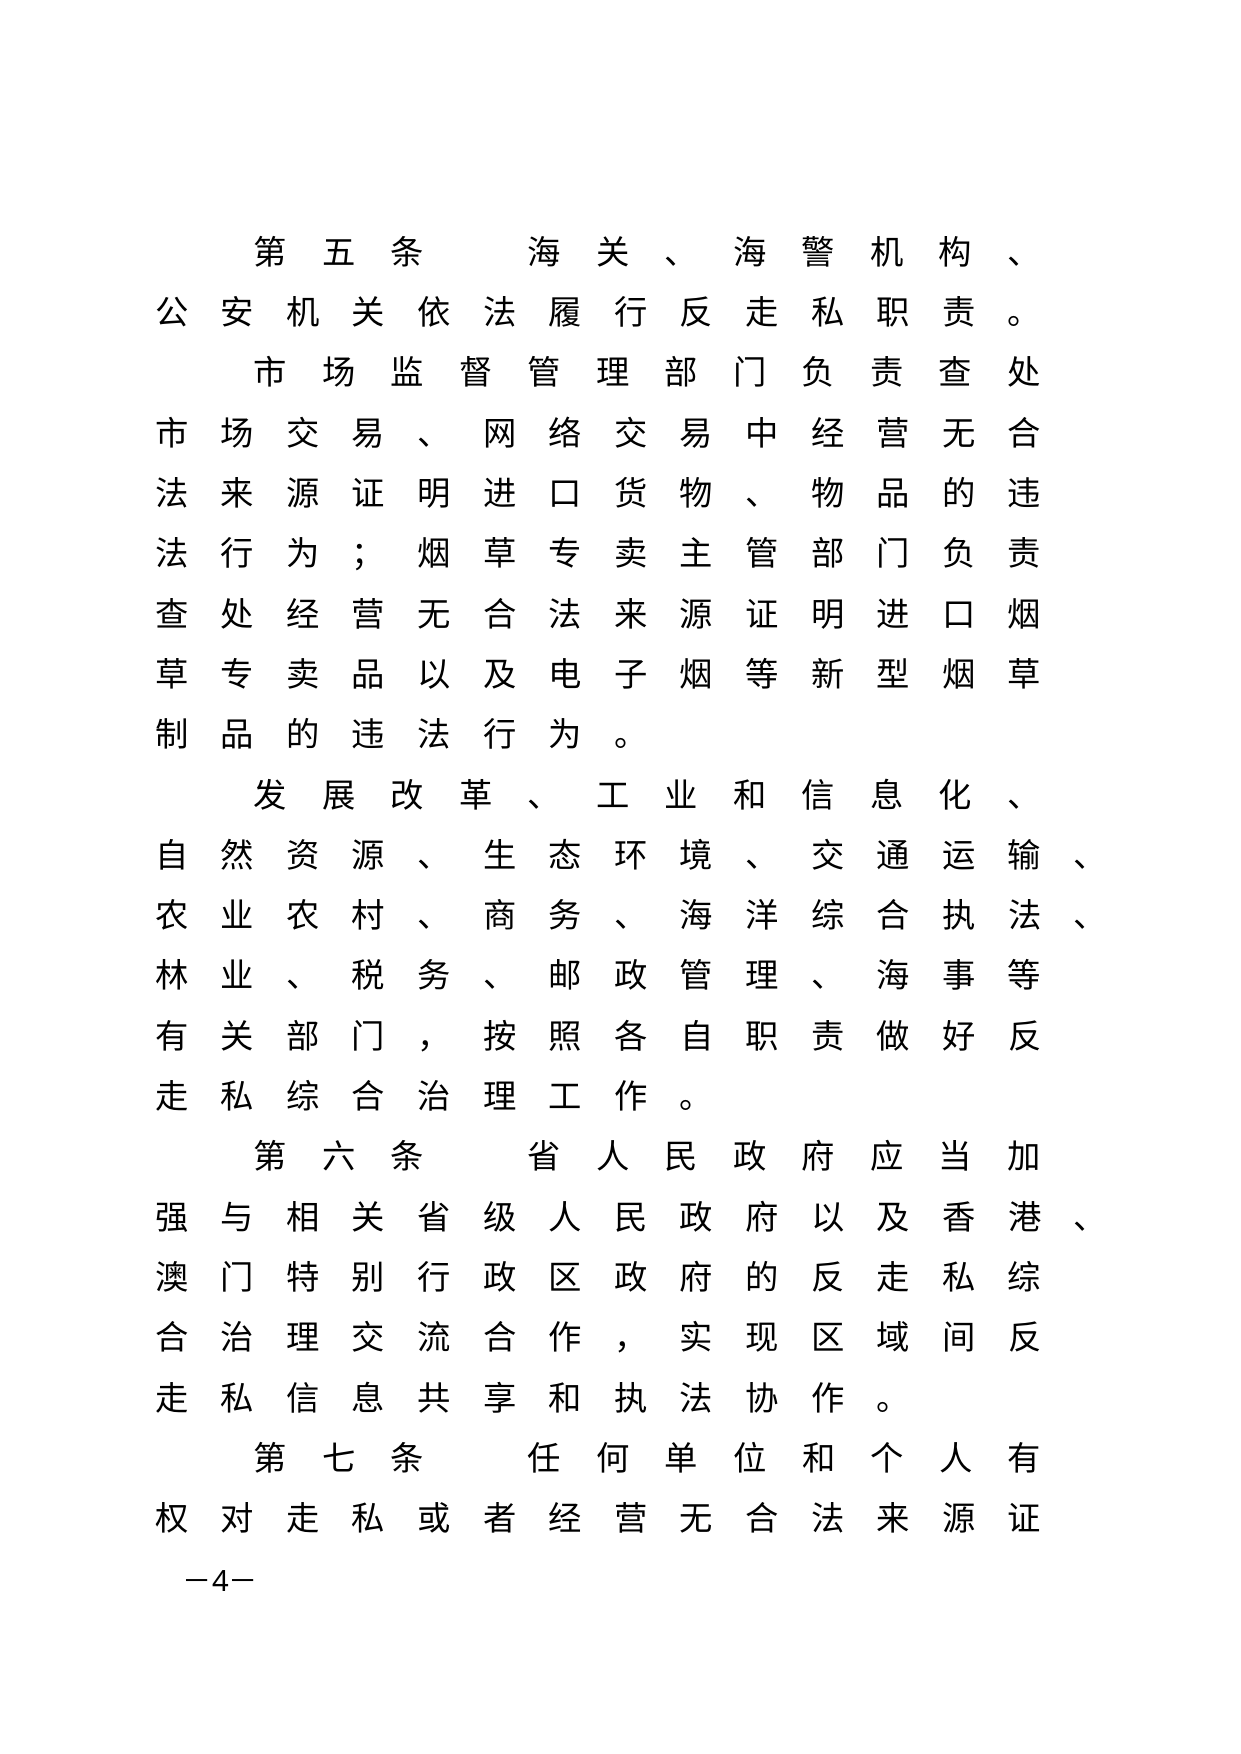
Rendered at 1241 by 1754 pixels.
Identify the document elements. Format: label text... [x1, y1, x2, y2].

text 发展改革、工业和信息化、自然资源、生态环境、交通运输、农业农村、商务、海洋综合执法、林业、税务、邮政管理、海事等有关部门，按照各自职责做好反走私综合治理工作。 [155, 762, 1073, 1124]
text 第五条 海关、海警机构、公安机关依法履行反走私职责。 [155, 219, 1073, 340]
text 第六条 省人民政府应当加强与相关省级人民政府以及香港、澳门特别行政区政府的反走私综合治理交流合作，实现区域间反走私信息共享和执法协作。 [155, 1124, 1073, 1426]
text 第七条 任何单位和个人有权对走私或者经营无合法来源证明进口货物、物品等行为进行举报。 [155, 1426, 1073, 1546]
text 市场监督管理部门负责查处市场交易、网络交易中经营无合法来源证明进口货物、物品的违法行为；烟草专卖主管部门负责查处经营无合法来源证明进口烟草专卖品以及电子烟等新型烟草制品的违法行为。 [155, 340, 1073, 762]
